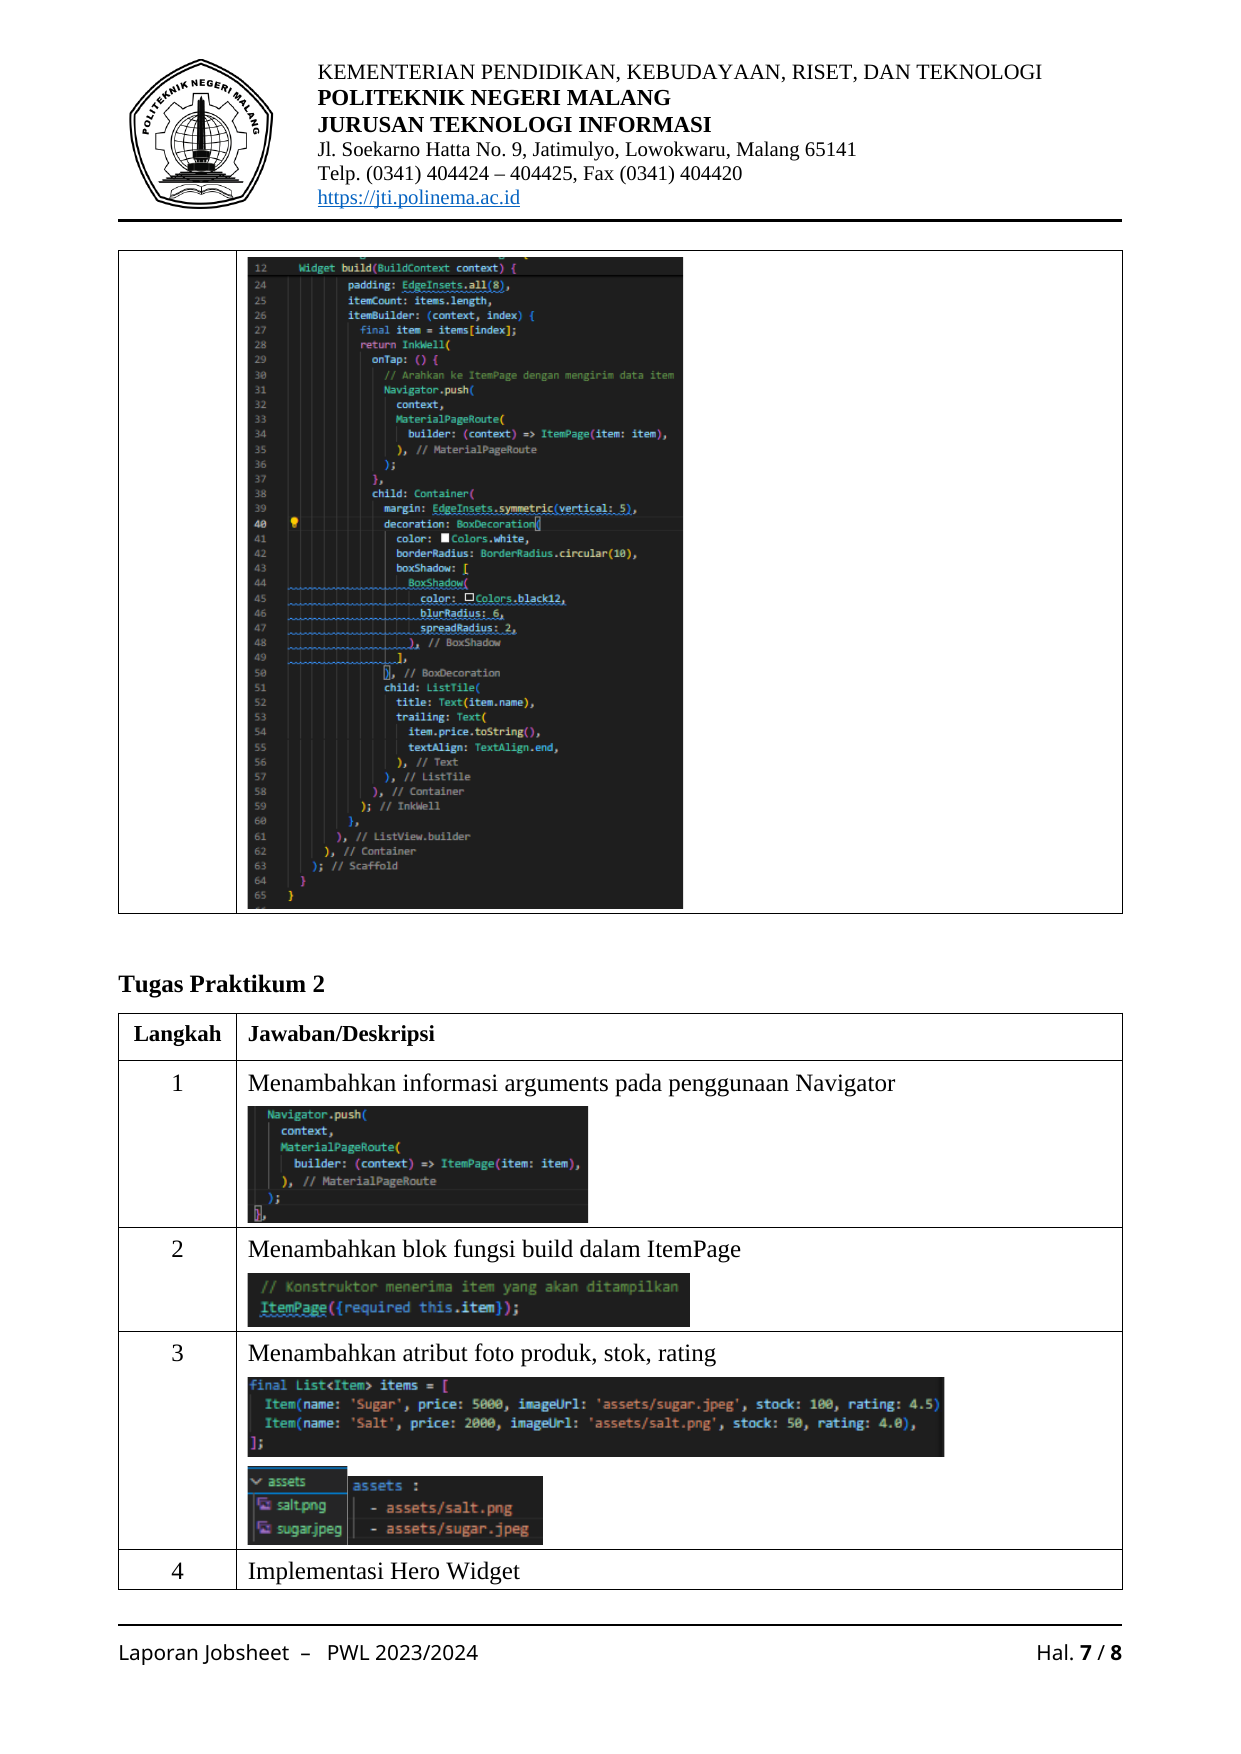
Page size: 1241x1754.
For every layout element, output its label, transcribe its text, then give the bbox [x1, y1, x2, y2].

table_header Langkah [119, 1014, 236, 1060]
picture [247, 1377, 945, 1457]
table_cell Implementasi Hero Widget [237, 1550, 1122, 1589]
table_cell Menambahkan atribut foto produk, stok, rating [237, 1332, 1122, 1549]
picture [247, 1273, 690, 1327]
picture [247, 1466, 543, 1545]
table_cell 1 [119, 1061, 236, 1227]
picture [247, 257, 684, 909]
table_cell 4 [119, 1550, 236, 1589]
table_header Jawaban/Deskripsi [237, 1014, 1122, 1060]
picture [247, 1106, 589, 1223]
table_cell Menambahkan aksi pada ListView [237, 251, 1122, 913]
table_cell 2 [119, 1228, 236, 1331]
table_cell 3 [119, 1332, 236, 1549]
table_cell 7 [119, 251, 236, 913]
table_cell Menambahkan informasi arguments pada penggunaan Navigator [237, 1061, 1122, 1227]
picture [129, 59, 275, 209]
table_cell Menambahkan blok fungsi build dalam ItemPage [237, 1228, 1122, 1331]
text Tugas Praktikum 2 [118, 969, 1122, 998]
